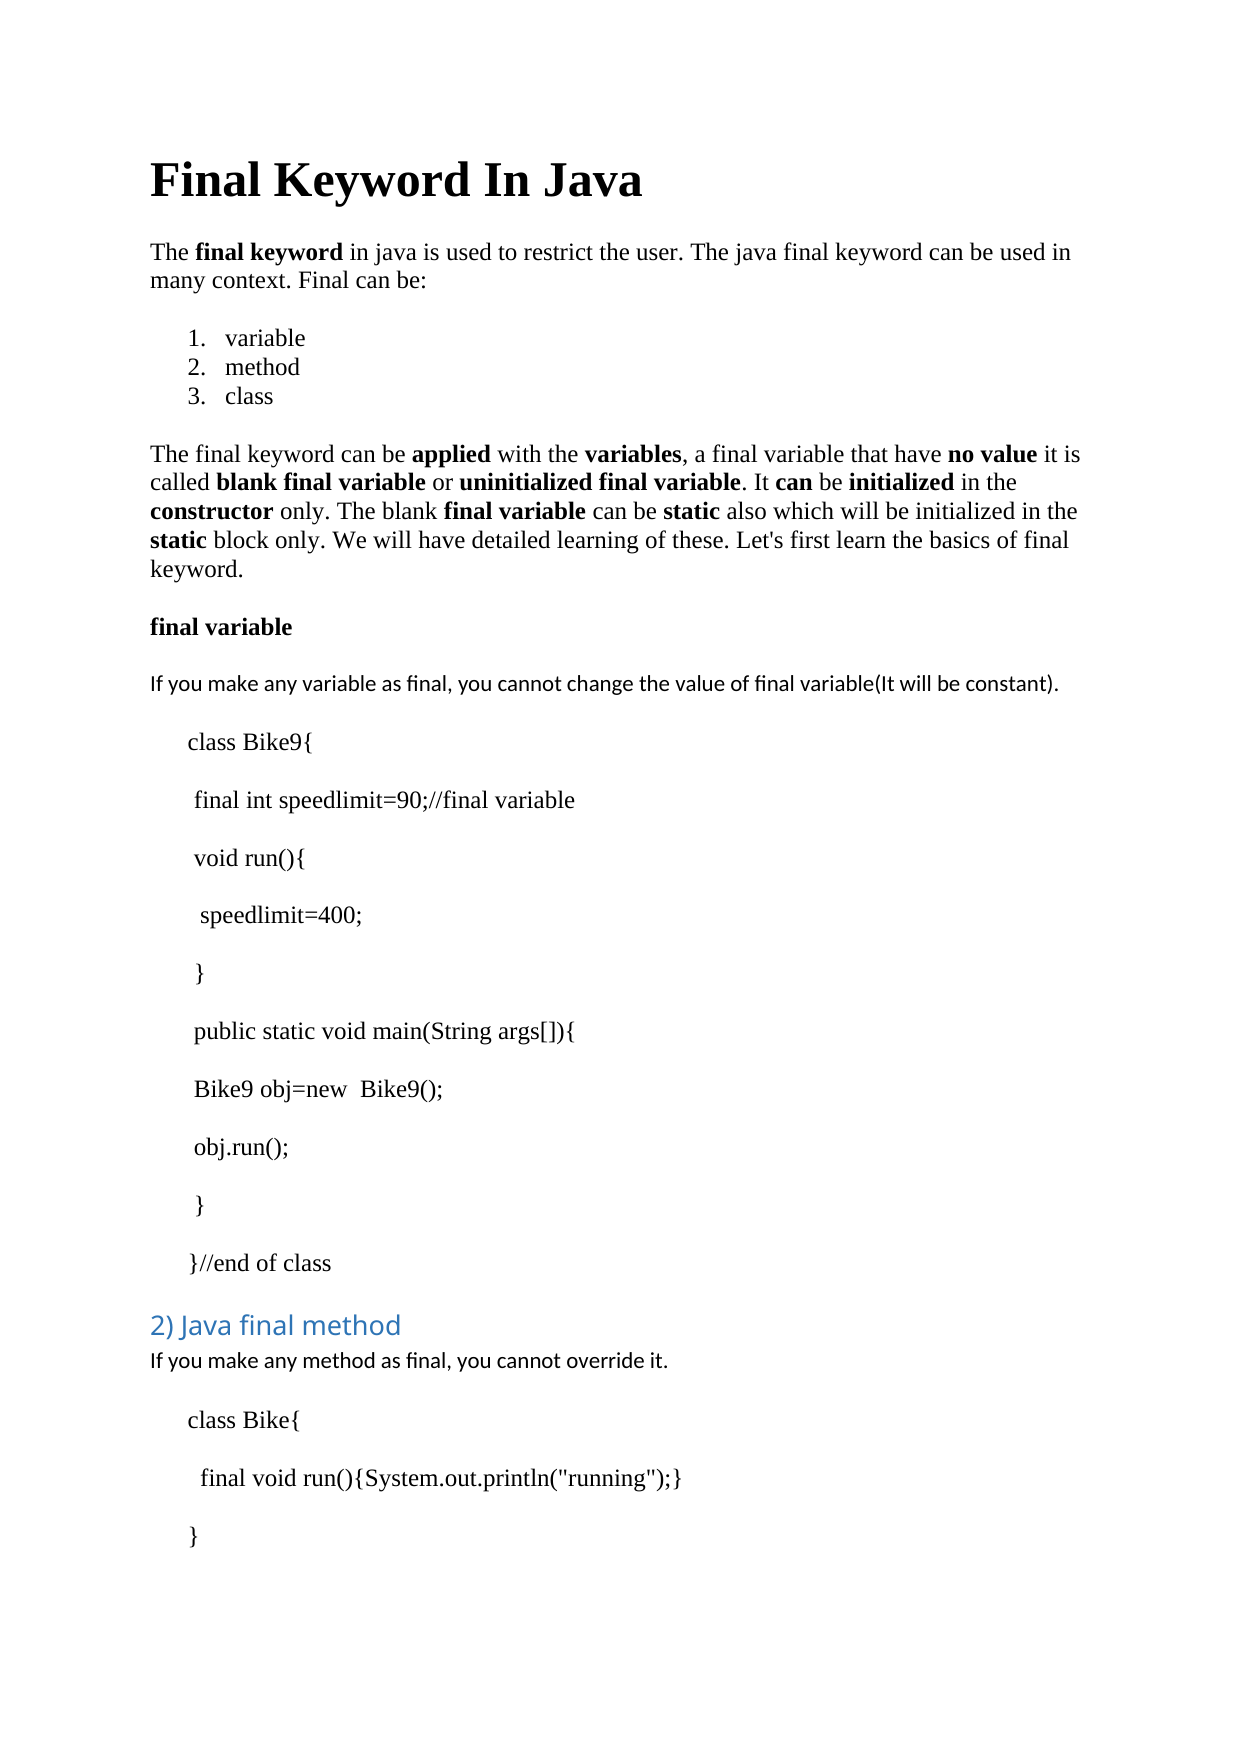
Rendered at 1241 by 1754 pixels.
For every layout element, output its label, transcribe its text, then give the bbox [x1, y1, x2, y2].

text } [187, 1190, 1090, 1219]
text } [187, 1521, 1090, 1550]
list method [187, 352, 1090, 381]
subtitle 2) Java final method [150, 1306, 1090, 1343]
text final void run(){System.out.println("running");} [187, 1463, 1090, 1492]
text void run(){ [187, 843, 1090, 871]
text If you make any method as final, you cannot override it. [150, 1346, 1090, 1374]
text class Bike{ [187, 1405, 1090, 1434]
text class Bike9{ [187, 727, 1090, 756]
list class [187, 381, 1090, 409]
text The final keyword can be applied with the variables, a final variable that have no value it is called blank final variable or uninitialized final variable. It can be initialized in the constructor only. The blank final variable can be static also which will be initialized in the static block only. We will have detailed learning of these. Let's first learn the basics of final keyword. [150, 439, 1090, 582]
text final int speedlimit=90;//final variable [187, 785, 1090, 813]
text }//end of class [187, 1248, 1090, 1277]
text obj.run(); [187, 1132, 1090, 1161]
text final variable [150, 612, 1090, 640]
text } [187, 958, 1090, 987]
text public static void main(String args[]){ [187, 1016, 1090, 1045]
text If you make any variable as final, you cannot change the value of final variable(It will be constant). [150, 669, 1090, 698]
text Final Keyword In Java [150, 150, 1090, 207]
text The final keyword in java is used to restrict the user. The java final keyword can be used in many context. Final can be: [150, 237, 1090, 294]
list variable [187, 323, 1090, 352]
text speedlimit=400; [187, 901, 1090, 929]
text Bike9 obj=new Bike9(); [187, 1074, 1090, 1103]
